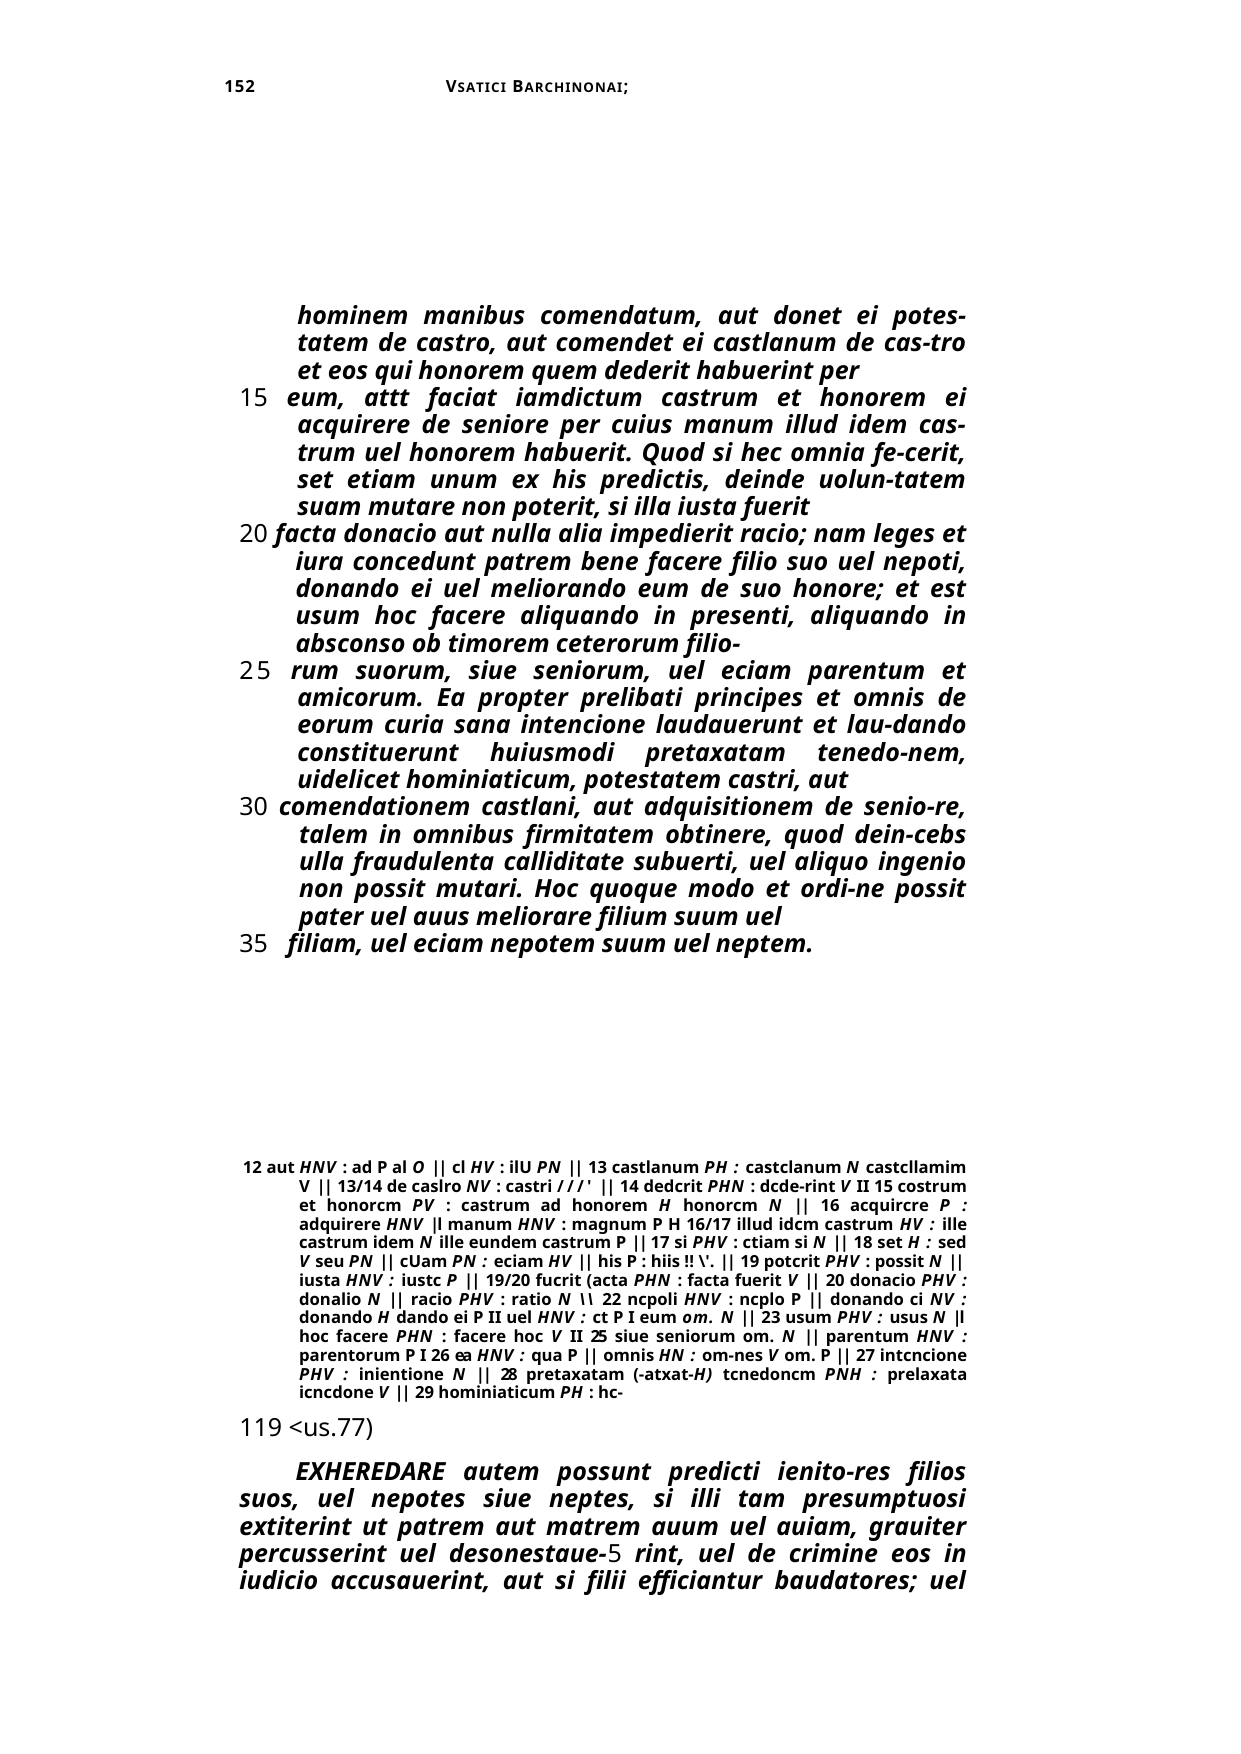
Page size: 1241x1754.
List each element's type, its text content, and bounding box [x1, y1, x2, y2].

text 20 facta donacio aut nulla alia impedierit racio; nam leges et iura concedunt patrem bene facere filio suo uel nepoti, donando ei uel meliorando eum de suo honore; et est usum hoc facere aliquando in presenti, aliquando in absconso ob timorem ceterorum filio- [239, 521, 967, 657]
text 15 eum, attt faciat iamdictum castrum et honorem ei acquirere de seniore per cuius manum illud idem cas-trum uel honorem habuerit. Quod si hec omnia fe-cerit, set etiam unum ex his predictis, deinde uolun-tatem suam mutare non poterit, si illa iusta fuerit [239, 384, 967, 521]
text hominem manibus comendatum, aut donet ei potes-tatem de castro, aut comendet ei castlanum de cas-tro et eos qui honorem quem dederit habuerint per [297, 303, 967, 384]
text 25 rum suorum, siue seniorum, uel eciam parentum et amicorum. Ea propter prelibati principes et omnis de eorum curia sana intencione laudauerunt et lau-dando constituerunt huiusmodi pretaxatam tenedo-nem, uidelicet hominiaticum, potestatem castri, aut [239, 657, 967, 794]
text 12 aut HNV : ad P al O || cl HV : ilU PN || 13 castlanum PH : castclanum N castcllamim V || 13/14 de caslro NV : castri ///' || 14 dedcrit PHN : dcde-rint V II 15 costrum et honorcm PV : castrum ad honorem H honorcm N || 16 acquircre P : adquirere HNV |l manum HNV : magnum P H 16/17 illud idcm castrum HV : ille castrum idem N ille eundem castrum P || 17 si PHV : ctiam si N || 18 set H : sed V seu PN || cUam PN : eciam HV || his P : hiis !! \'. || 19 potcrit PHV : possit N || iusta HNV : iustc P || 19/20 fucrit (acta PHN : facta fuerit V || 20 donacio PHV : donalio N || racio PHV : ratio N \\ 22 ncpoli HNV : ncplo P || donando ci NV : donando H dando ei P II uel HNV : ct P I eum om. N || 23 usum PHV : usus N |l hoc facere PHN : facere hoc V II 25 siue seniorum om. N || parentum HNV : parentorum P I 26 ea HNV : qua P || omnis HN : om-nes V om. P || 27 intcncione PHV : inientione N || 28 pretaxatam (-atxat-H) tcnedoncm PNH : prelaxata icncdone V || 29 hominiaticum PH : hc- [243, 1159, 967, 1403]
text 30 comendationem castlani, aut adquisitionem de senio-re, talem in omnibus firmitatem obtinere, quod dein-cebs ulla fraudulenta calliditate subuerti, uel aliquo ingenio non possit mutari. Hoc quoque modo et ordi-ne possit pater uel auus meliorare filium suum uel [239, 794, 967, 930]
text 119 <us.77) [239, 1409, 967, 1443]
text 35 filiam, uel eciam nepotem suum uel neptem. [239, 930, 967, 958]
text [239, 1459, 967, 1595]
